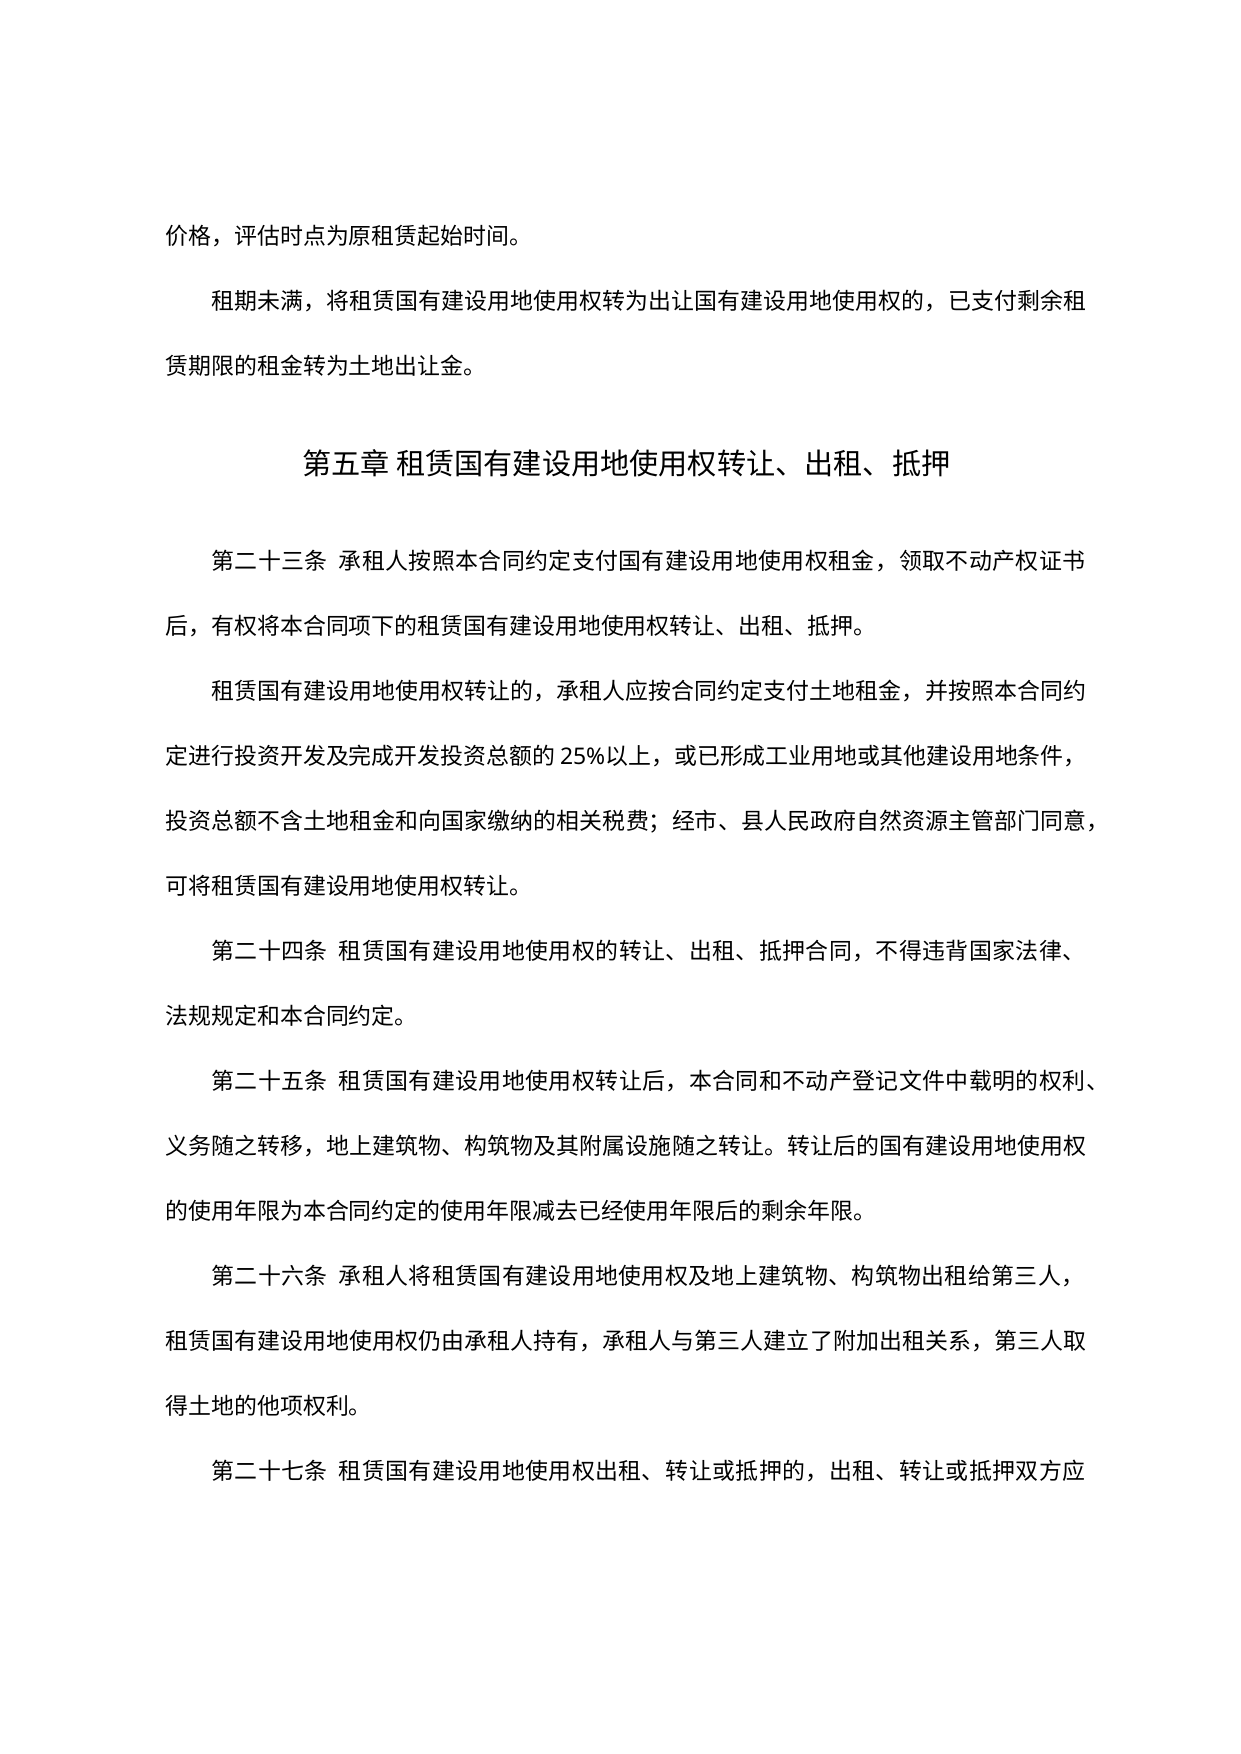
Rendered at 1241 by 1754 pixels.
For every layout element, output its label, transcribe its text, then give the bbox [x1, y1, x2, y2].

text 租期未满，将租赁国有建设用地使用权转为出让国有建设用地使用权的，已支付剩余租赁期限的租金转为土地出让金。 [165, 267, 1087, 397]
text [165, 202, 1087, 267]
text 第二十六条 承租人将租赁国有建设用地使用权及地上建筑物、构筑物出租给第三人，租赁国有建设用地使用权仍由承租人持有，承租人与第三人建立了附加出租关系，第三人取得土地的他项权利。 [165, 1242, 1087, 1437]
text 第五章 租赁国有建设用地使用权转让、出租、抵押 [165, 429, 1087, 494]
text 第二十三条 承租人按照本合同约定支付国有建设用地使用权租金，领取不动产权证书后，有权将本合同项下的租赁国有建设用地使用权转让、出租、抵押。 [165, 527, 1087, 657]
text 租赁国有建设用地使用权转让的，承租人应按合同约定支付土地租金，并按照本合同约定进行投资开发及完成开发投资总额的25%以上，或已形成工业用地或其他建设用地条件，投资总额不含土地租金和向国家缴纳的相关税费；经市、县人民政府自然资源主管部门同意，可将租赁国有建设用地使用权转让。 [165, 657, 1087, 917]
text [165, 1437, 1087, 1502]
text 第二十四条 租赁国有建设用地使用权的转让、出租、抵押合同，不得违背国家法律、法规规定和本合同约定。 [165, 917, 1087, 1047]
text 第二十五条 租赁国有建设用地使用权转让后，本合同和不动产登记文件中载明的权利、义务随之转移，地上建筑物、构筑物及其附属设施随之转让。转让后的国有建设用地使用权的使用年限为本合同约定的使用年限减去已经使用年限后的剩余年限。 [165, 1047, 1087, 1242]
